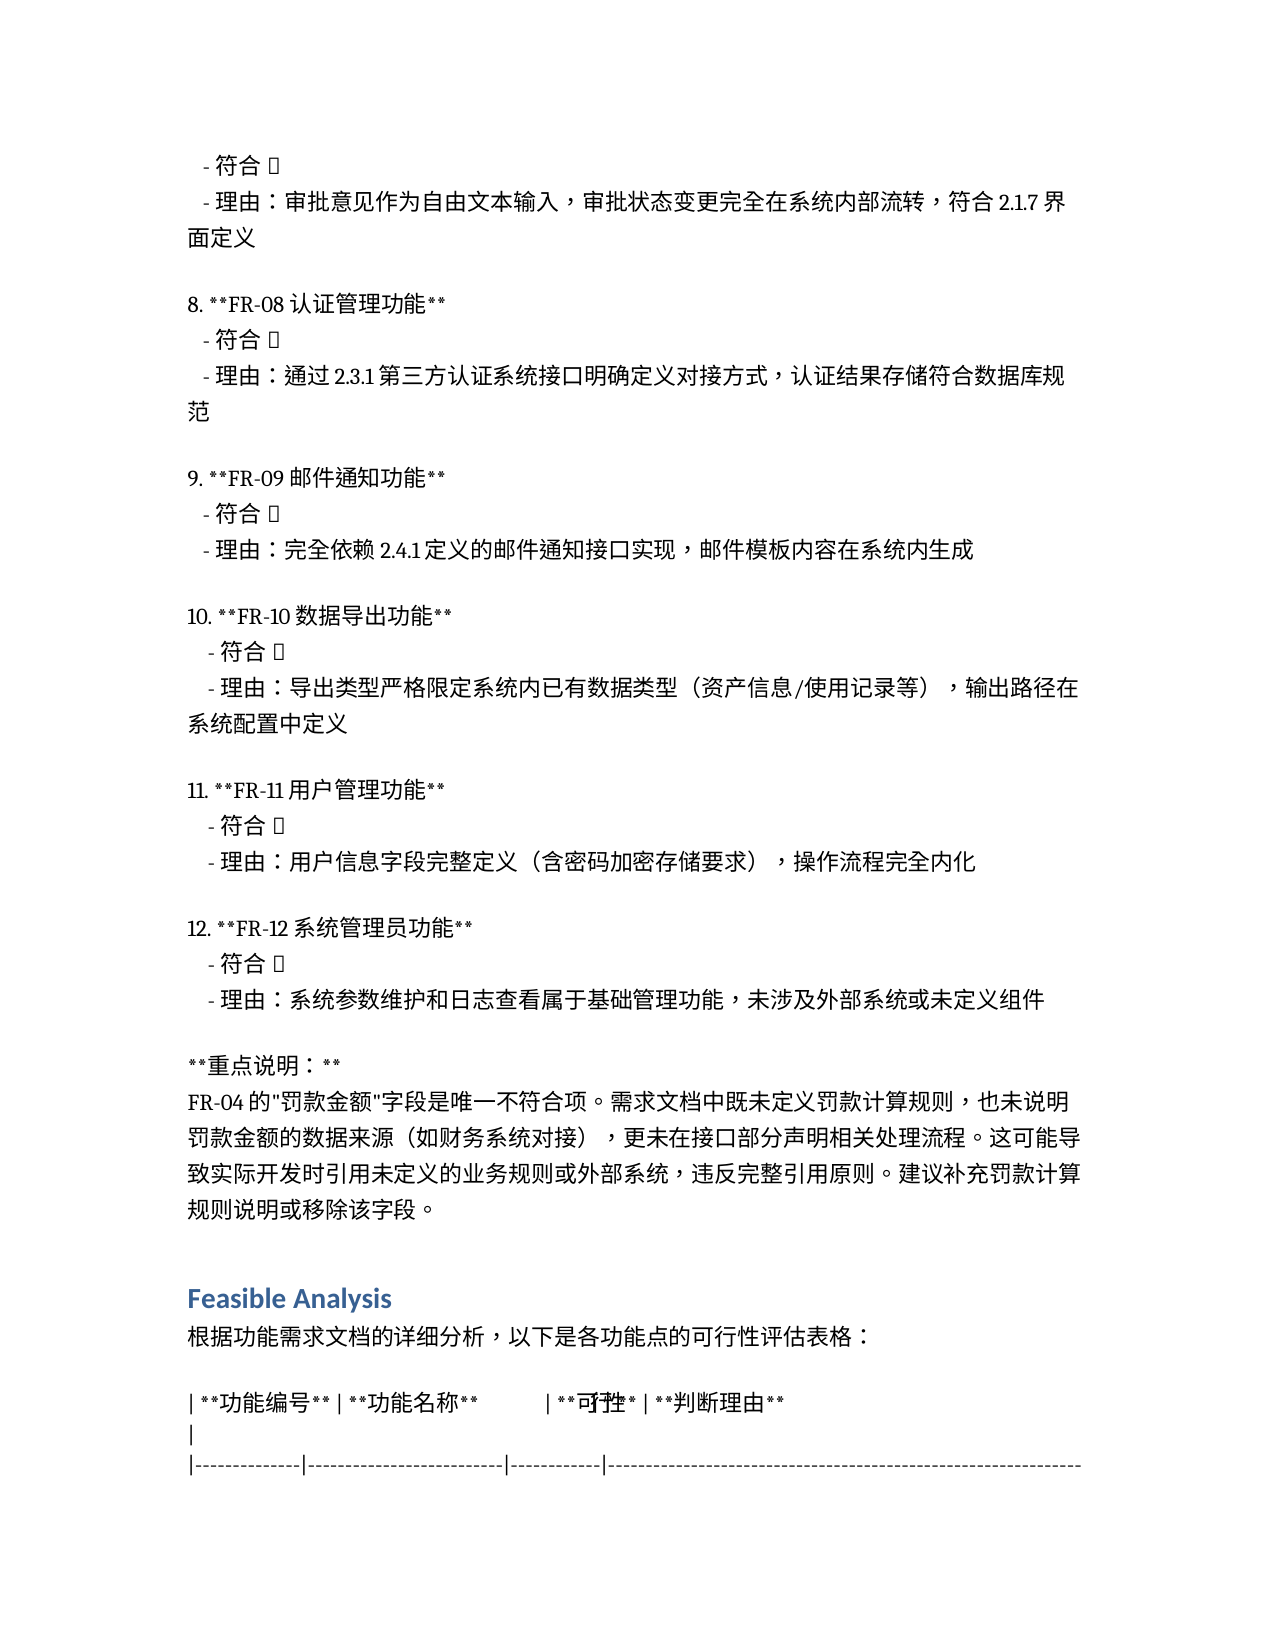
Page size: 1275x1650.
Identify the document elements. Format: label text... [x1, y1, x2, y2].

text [187, 1321, 1087, 1478]
subtitle Feasible Analysis [187, 1280, 1087, 1315]
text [187, 150, 1087, 1225]
